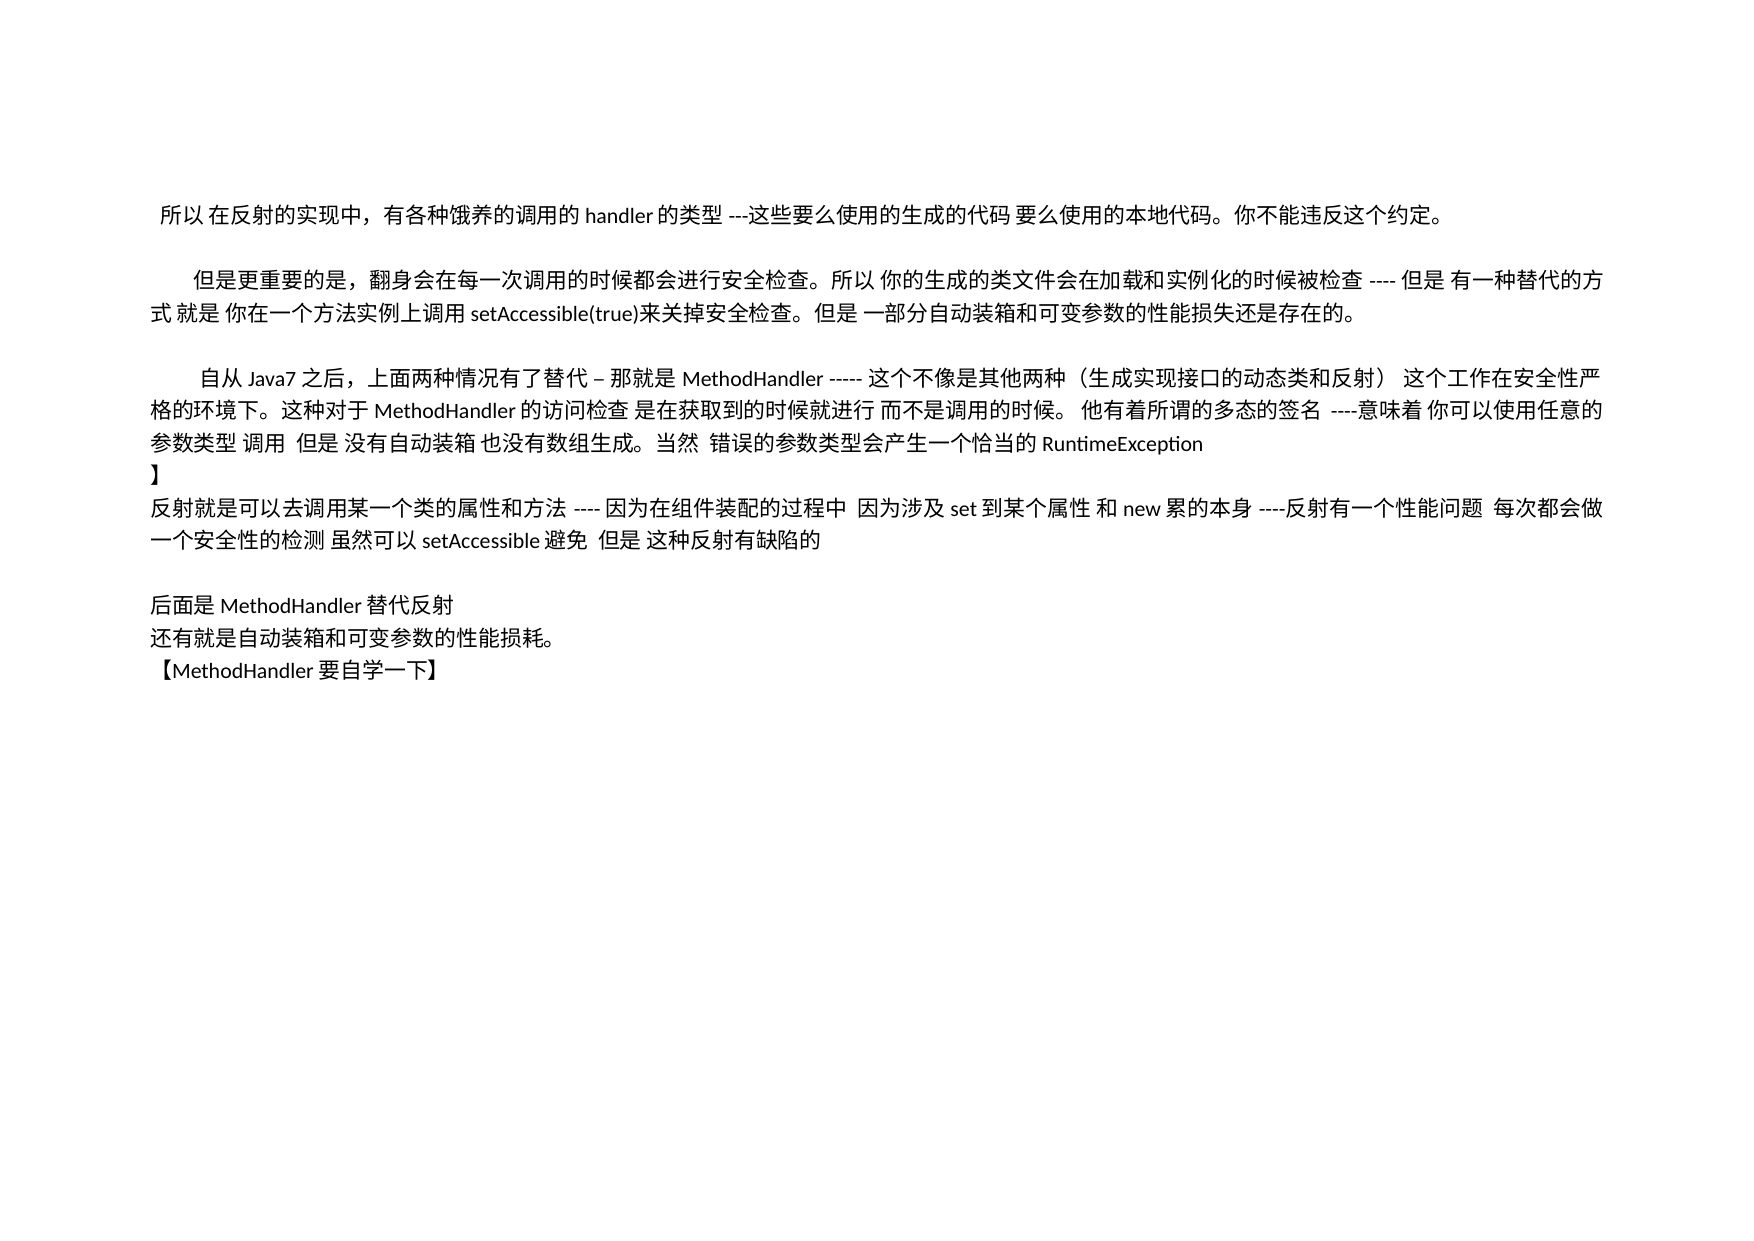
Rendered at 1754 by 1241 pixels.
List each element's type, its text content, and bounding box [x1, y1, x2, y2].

text 所以 在反射的实现中，有各种饿养的调用的handler的类型 ---这些要么使用的生成的代码 要么使用的本地代码。你不能违反这个约定。 [150, 198, 1604, 230]
text 】 [150, 458, 1604, 490]
text 【MethodHandler要自学一下】 [150, 653, 1604, 685]
text 反射就是可以去调用某一个类的属性和方法 ---- 因为在组件装配的过程中 因为涉及set到某个属性 和new累的本身 ----反射有一个性能问题 每次都会做一个安全性的检测 虽然可以setAccessible避免 但是 这种反射有缺陷的 [150, 490, 1604, 555]
text 还有就是自动装箱和可变参数的性能损耗。 [150, 620, 1604, 653]
text 但是更重要的是，翻身会在每一次调用的时候都会进行安全检查。所以 你的生成的类文件会在加载和实例化的时候被检查 ---- 但是 有一种替代的方式 就是 你在一个方法实例上调用setAccessible(true)来关掉安全检查。但是 一部分自动装箱和可变参数的性能损失还是存在的。 [150, 263, 1604, 328]
text 后面是MethodHandler替代反射 [150, 588, 1604, 620]
text 自从Java7之后，上面两种情况有了替代 – 那就是MethodHandler ----- 这个不像是其他两种（生成实现接口的动态类和反射） 这个工作在安全性严格的环境下。这种对于MethodHandler的访问检查 是在获取到的时候就进行 而不是调用的时候。 他有着所谓的多态的签名 ----意味着 你可以使用任意的参数类型 调用 但是 没有自动装箱 也没有数组生成。当然 错误的参数类型会产生一个恰当的RuntimeException [150, 360, 1604, 458]
